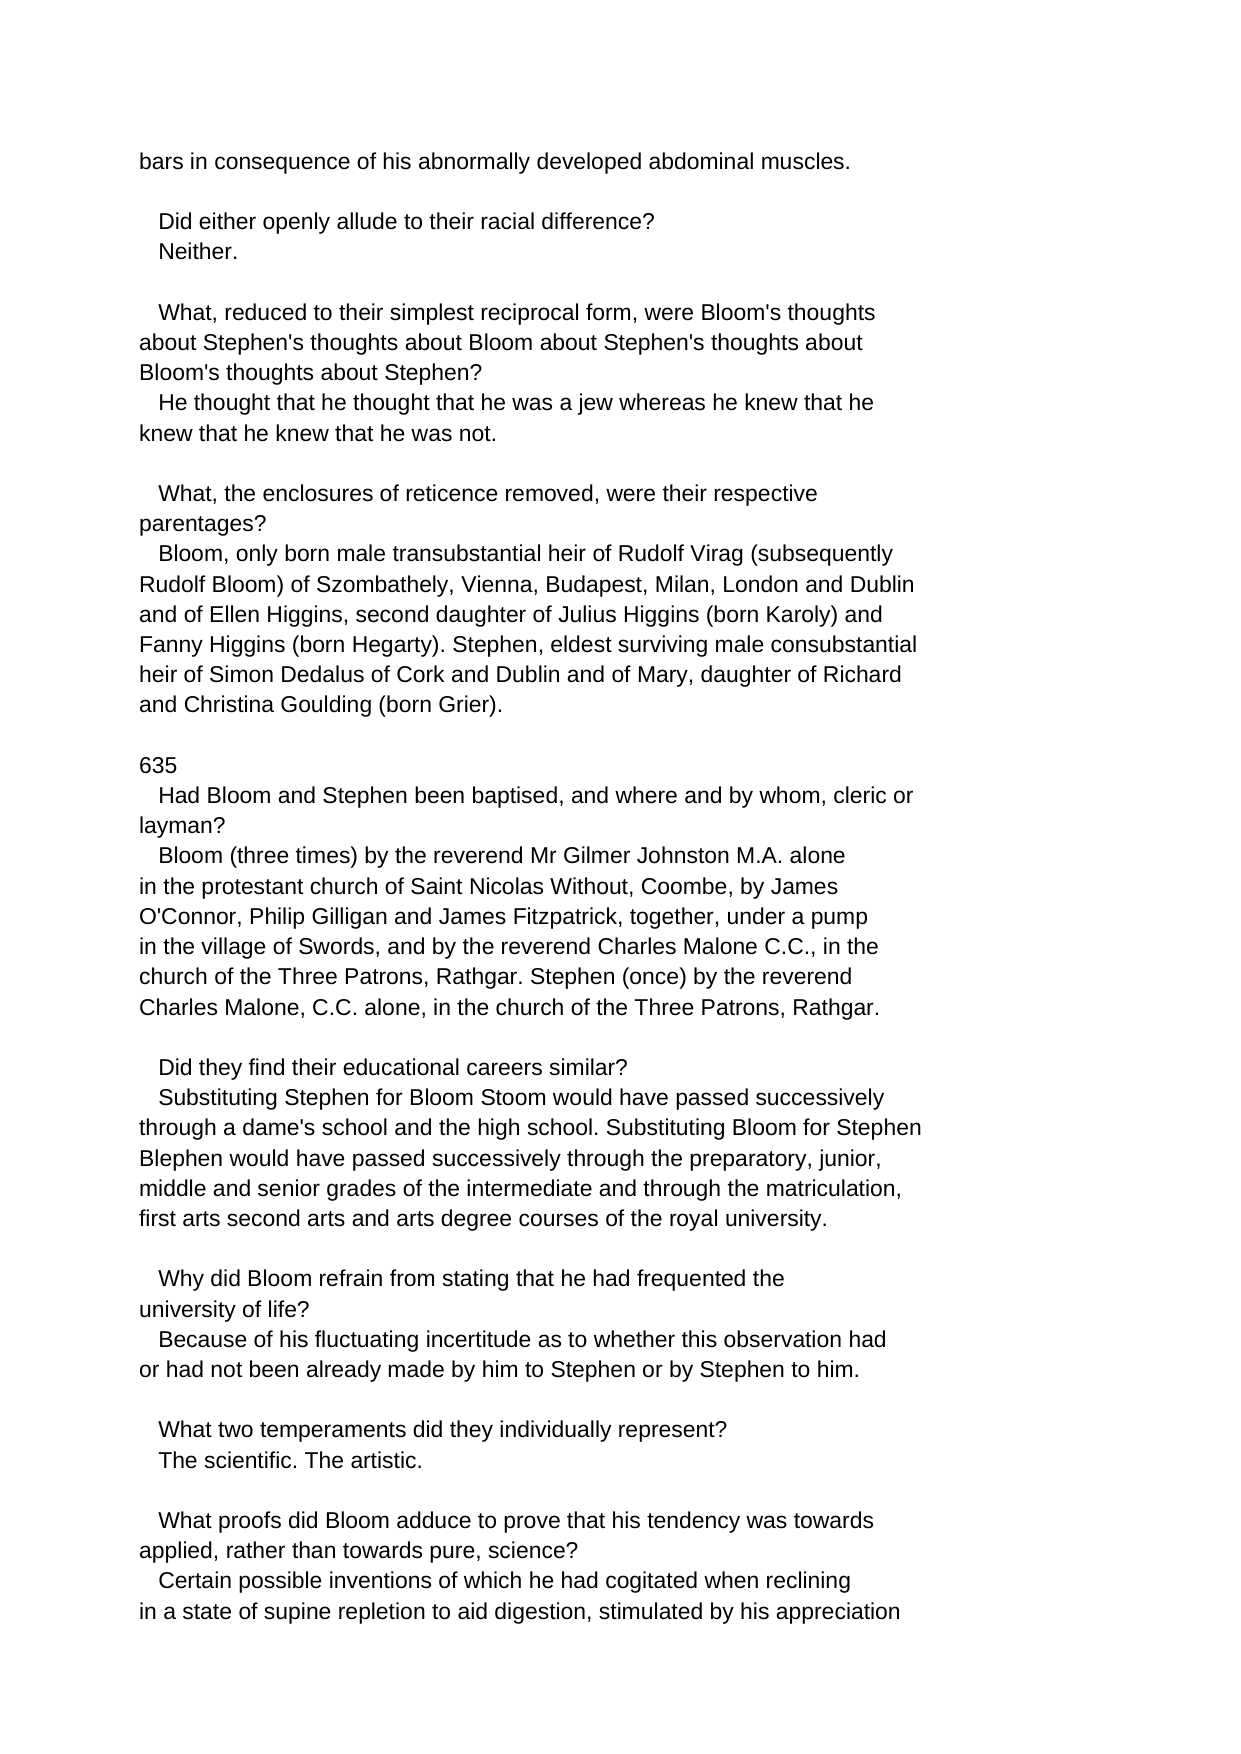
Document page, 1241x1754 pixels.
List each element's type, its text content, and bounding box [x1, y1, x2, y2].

text and Christina Goulding (born Grier). [139, 691, 1101, 718]
text Bloom (three times) by the reverend Mr Gilmer Johnston M.A. alone [139, 842, 1101, 869]
text Bloom, only born male transubstantial heir of Rudolf Virag (subsequently [139, 540, 1101, 567]
text through a dame's school and the high school. Substituting Bloom for Stephen [139, 1114, 1101, 1141]
text Certain possible inventions of which he had cogitated when reclining [139, 1567, 1101, 1594]
text and of Ellen Higgins, second daughter of Julius Higgins (born Karoly) and [139, 601, 1101, 627]
text What two temperaments did they individually represent? [139, 1416, 1101, 1443]
text Blephen would have passed successively through the preparatory, junior, [139, 1144, 1101, 1171]
text The scientific. The artistic. [139, 1447, 1101, 1473]
text applied, rather than towards pure, science? [139, 1537, 1101, 1563]
text What, the enclosures of reticence removed, were their respective [139, 480, 1101, 506]
text 635 [139, 752, 1101, 778]
text church of the Three Patrons, Rathgar. Stephen (once) by the reverend [139, 963, 1101, 989]
text in a state of supine repletion to aid digestion, stimulated by his appreciation [139, 1598, 1101, 1624]
text He thought that he thought that he was a jew whereas he knew that he [139, 389, 1101, 416]
text Did either openly allude to their racial difference? [139, 208, 1101, 234]
text first arts second arts and arts degree courses of the royal university. [139, 1205, 1101, 1231]
text O'Connor, Philip Gilligan and James Fitzpatrick, together, under a pump [139, 903, 1101, 929]
text bars in consequence of his abnormally developed abdominal muscles. [139, 148, 1101, 174]
text in the protestant church of Saint Nicolas Without, Coombe, by James [139, 873, 1101, 899]
text or had not been already made by him to Stephen or by Stephen to him. [139, 1356, 1101, 1382]
text Bloom's thoughts about Stephen? [139, 359, 1101, 385]
text Charles Malone, C.C. alone, in the church of the Three Patrons, Rathgar. [139, 993, 1101, 1020]
text university of life? [139, 1296, 1101, 1322]
text Had Bloom and Stephen been baptised, and where and by whom, cleric or [139, 782, 1101, 808]
text knew that he knew that he was not. [139, 419, 1101, 446]
text middle and senior grades of the intermediate and through the matriculation, [139, 1175, 1101, 1201]
text in the village of Swords, and by the reverend Charles Malone C.C., in the [139, 933, 1101, 959]
text Did they find their educational careers similar? [139, 1054, 1101, 1080]
text What proofs did Bloom adduce to prove that his tendency was towards [139, 1507, 1101, 1533]
text Substituting Stephen for Bloom Stoom would have passed successively [139, 1084, 1101, 1110]
text Neither. [139, 238, 1101, 264]
text Because of his fluctuating incertitude as to whether this observation had [139, 1326, 1101, 1352]
text Why did Bloom refrain from stating that he had frequented the [139, 1265, 1101, 1292]
text about Stephen's thoughts about Bloom about Stephen's thoughts about [139, 329, 1101, 355]
text What, reduced to their simplest reciprocal form, were Bloom's thoughts [139, 299, 1101, 325]
text Rudolf Bloom) of Szombathely, Vienna, Budapest, Milan, London and Dublin [139, 571, 1101, 597]
text parentages? [139, 510, 1101, 536]
text layman? [139, 812, 1101, 838]
text heir of Simon Dedalus of Cork and Dublin and of Mary, daughter of Richard [139, 661, 1101, 687]
text Fanny Higgins (born Hegarty). Stephen, eldest surviving male consubstantial [139, 631, 1101, 657]
